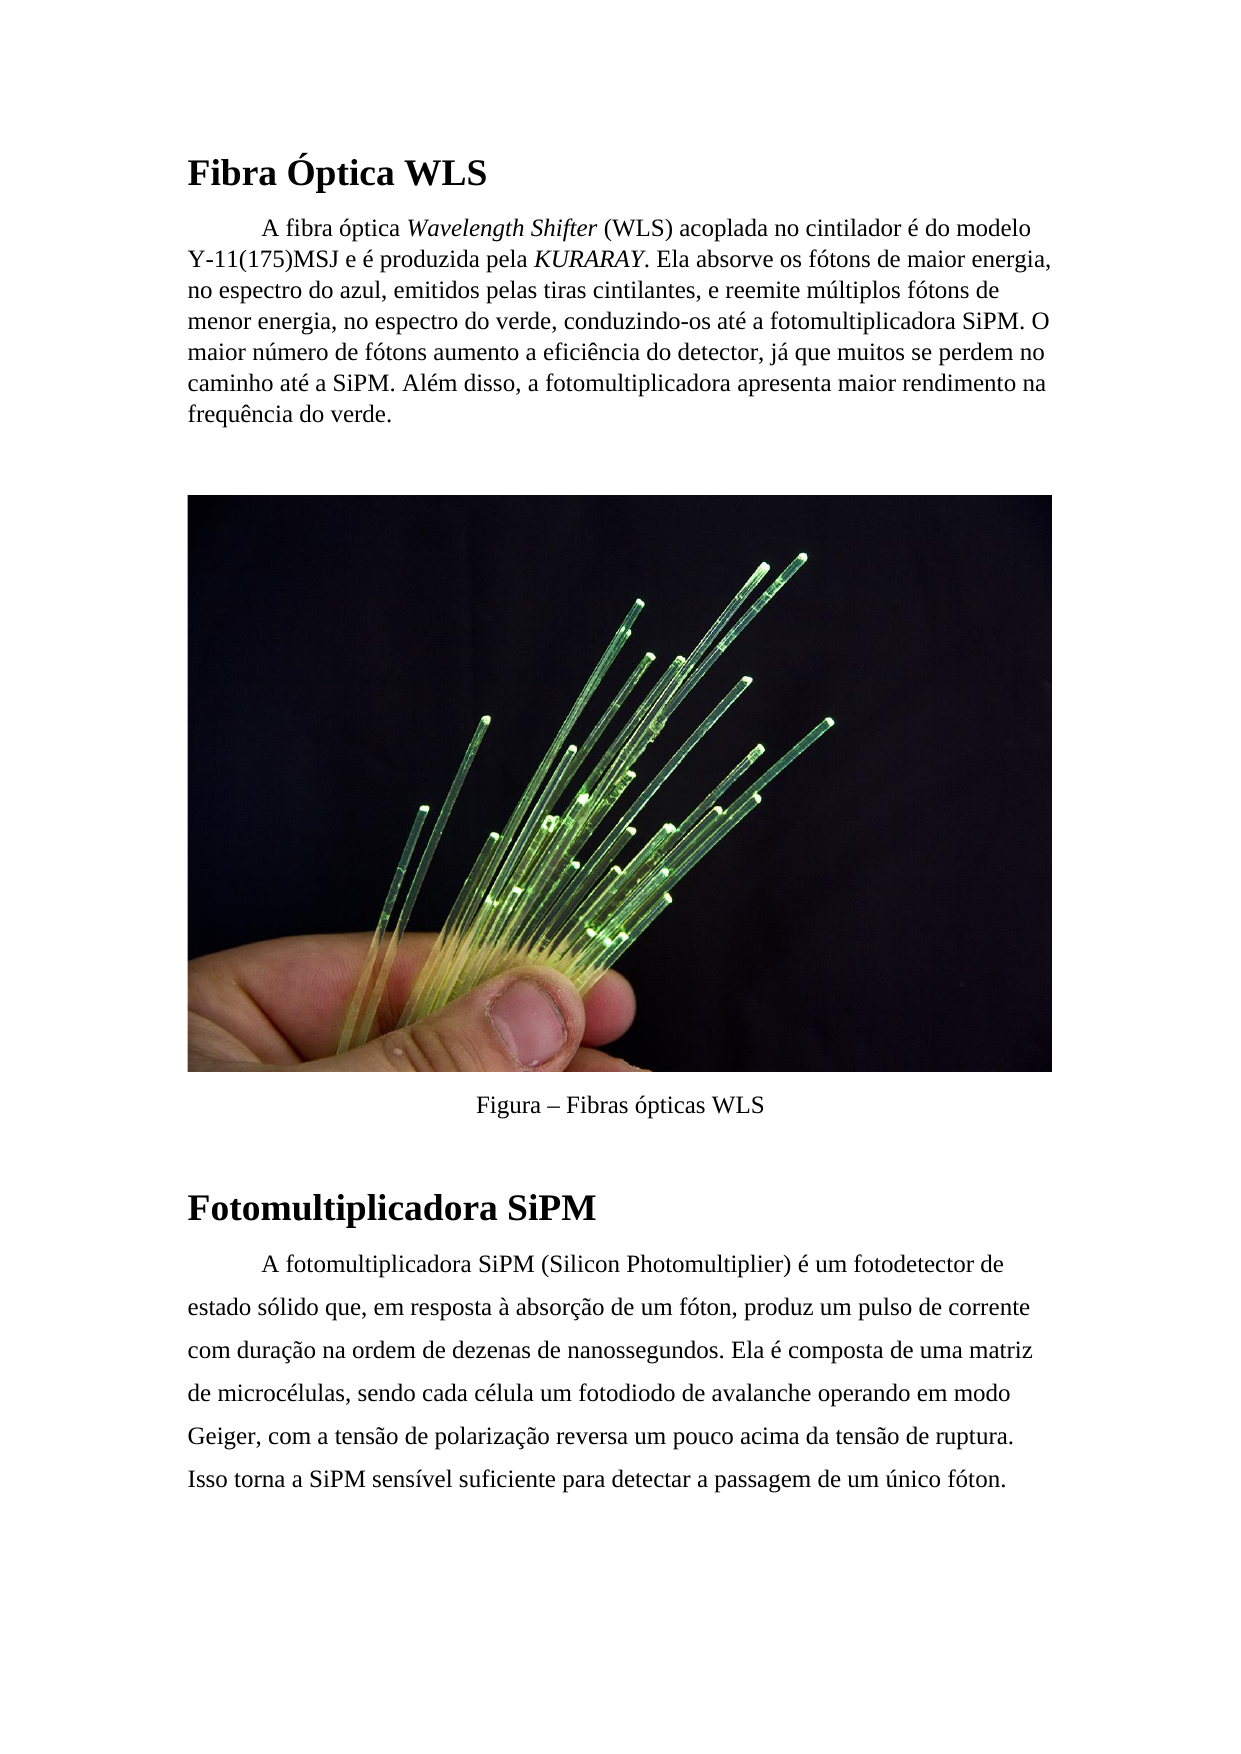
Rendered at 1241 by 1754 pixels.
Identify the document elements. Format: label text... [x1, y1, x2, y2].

list Fibra Óptica WLS [187, 150, 1053, 193]
picture [187, 495, 1052, 1072]
list Fotomultiplicadora SiPM [187, 1185, 1053, 1228]
list Figura – Fibras ópticas WLS [187, 1090, 1053, 1119]
text A fotomultiplicadora SiPM (Silicon Photomultiplier) é um fotodetector de estado sólido que, em resposta à absorção de um fóton, produz um pulso de corrente com duração na ordem de dezenas de nanossegundos. Ela é composta de uma matriz de microcélulas, sendo cada célula um fotodiodo de avalanche operando em modo Geiger, com a tensão de polarização reversa um pouco acima da tensão de ruptura. Isso torna a SiPM sensível suficiente para detectar a passagem de um único fóton. [187, 1249, 1053, 1493]
list A fibra óptica Wavelength Shifter (WLS) acoplada no cintilador é do modelo Y-11(175)MSJ e é produzida pela KURARAY. Ela absorve os fótons de maior energia, no espectro do azul, emitidos pelas tiras cintilantes, e reemite múltiplos fótons de menor energia, no espectro do verde, conduzindo-os até a fotomultiplicadora SiPM. O maior número de fótons aumento a eficiência do detector, já que muitos se perdem no caminho até a SiPM. Além disso, a fotomultiplicadora apresenta maior rendimento na frequência do verde. [187, 213, 1053, 428]
